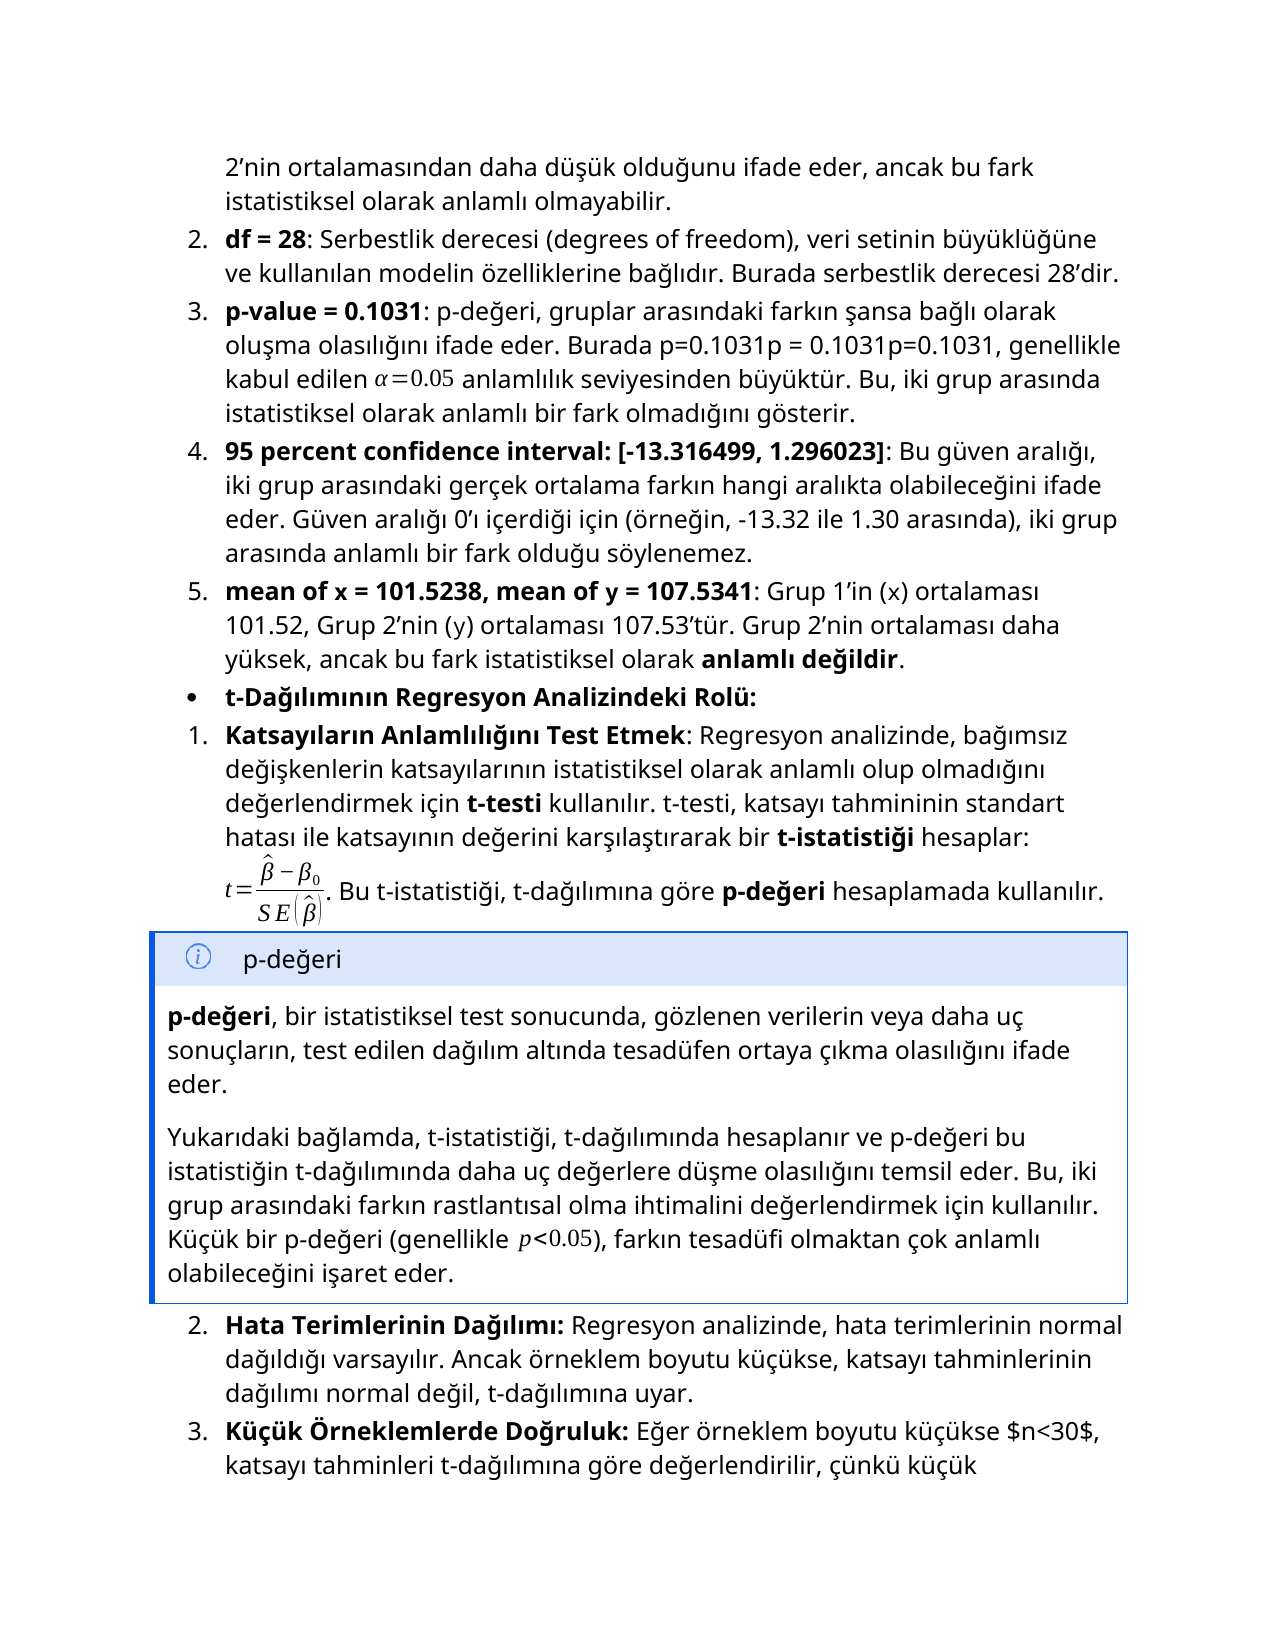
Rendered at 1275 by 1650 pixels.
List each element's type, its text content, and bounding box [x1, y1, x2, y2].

table_header p-değeri [155, 933, 1127, 986]
list df = 28: Serbestlik derecesi (degrees of freedom), veri setinin büyüklüğüne ve kullanılan modelin özelliklerine bağlıdır. Burada serbestlik derecesi 28’dir. [187, 222, 1125, 290]
list 95 percent confidence interval: [-13.316499, 1.296023]: Bu güven aralığı, iki grup arasındaki gerçek ortalama farkın hangi aralıkta olabileceğini ifade eder. Güven aralığı 0’ı içerdiği için (örneğin, -13.32 ile 1.30 arasında), iki grup arasında anlamlı bir fark olduğu söylenemez. [187, 434, 1125, 570]
list p-value = 0.1031: p-değeri, gruplar arasındaki farkın şansa bağlı olarak oluşma olasılığını ifade eder. Burada p=0.1031p = 0.1031p=0.1031, genellikle kabul edilen anlamlılık seviyesinden büyüktür. Bu, iki grup arasında istatistiksel olarak anlamlı bir fark olmadığını gösterir. [187, 294, 1125, 430]
list Hata Terimlerinin Dağılımı: Regresyon analizinde, hata terimlerinin normal dağıldığı varsayılır. Ancak örneklem boyutu küçükse, katsayı tahminlerinin dağılımı normal değil, t-dağılımına uyar. [187, 1307, 1125, 1410]
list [187, 1413, 1125, 1482]
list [187, 150, 1125, 218]
table_cell p-değeri, bir istatistiksel test sonucunda, gözlenen verilerin veya daha uç sonuçların, test edilen dağılım altında tesadüfen ortaya çıkma olasılığını ifade eder. Yukarıdaki bağlamda, t-istatistiği, t-dağılımında hesaplanır ve p-değeri bu istatistiğin t-dağılımında daha uç değerlere düşme olasılığını temsil eder. Bu, iki grup arasındaki farkın rastlantısal olma ihtimalini değerlendirmek için kullanılır. Küçük bir p-değeri (genellikle ), farkın tesadüfi olmaktan çok anlamlı olabileceğini işaret eder. [155, 986, 1127, 1303]
list Katsayıların Anlamlılığını Test Etmek: Regresyon analizinde, bağımsız değişkenlerin katsayılarının istatistiksel olarak anlamlı olup olmadığını değerlendirmek için t-testi kullanılır. t-testi, katsayı tahmininin standart hatası ile katsayının değerini karşılaştırarak bir t-istatistiği hesaplar: . Bu t-istatistiği, t-dağılımına göre p-değeri hesaplamada kullanılır. [187, 717, 1125, 928]
list mean of x = 101.5238, mean of y = 107.5341: Grup 1’in (x) ortalaması 101.52, Grup 2’nin (y) ortalaması 107.53’tür. Grup 2’nin ortalaması daha yüksek, ancak bu fark istatistiksel olarak anlamlı değildir. [187, 574, 1125, 676]
list t-Dağılımının Regresyon Analizindeki Rolü: [187, 680, 1125, 714]
picture [186, 943, 211, 969]
